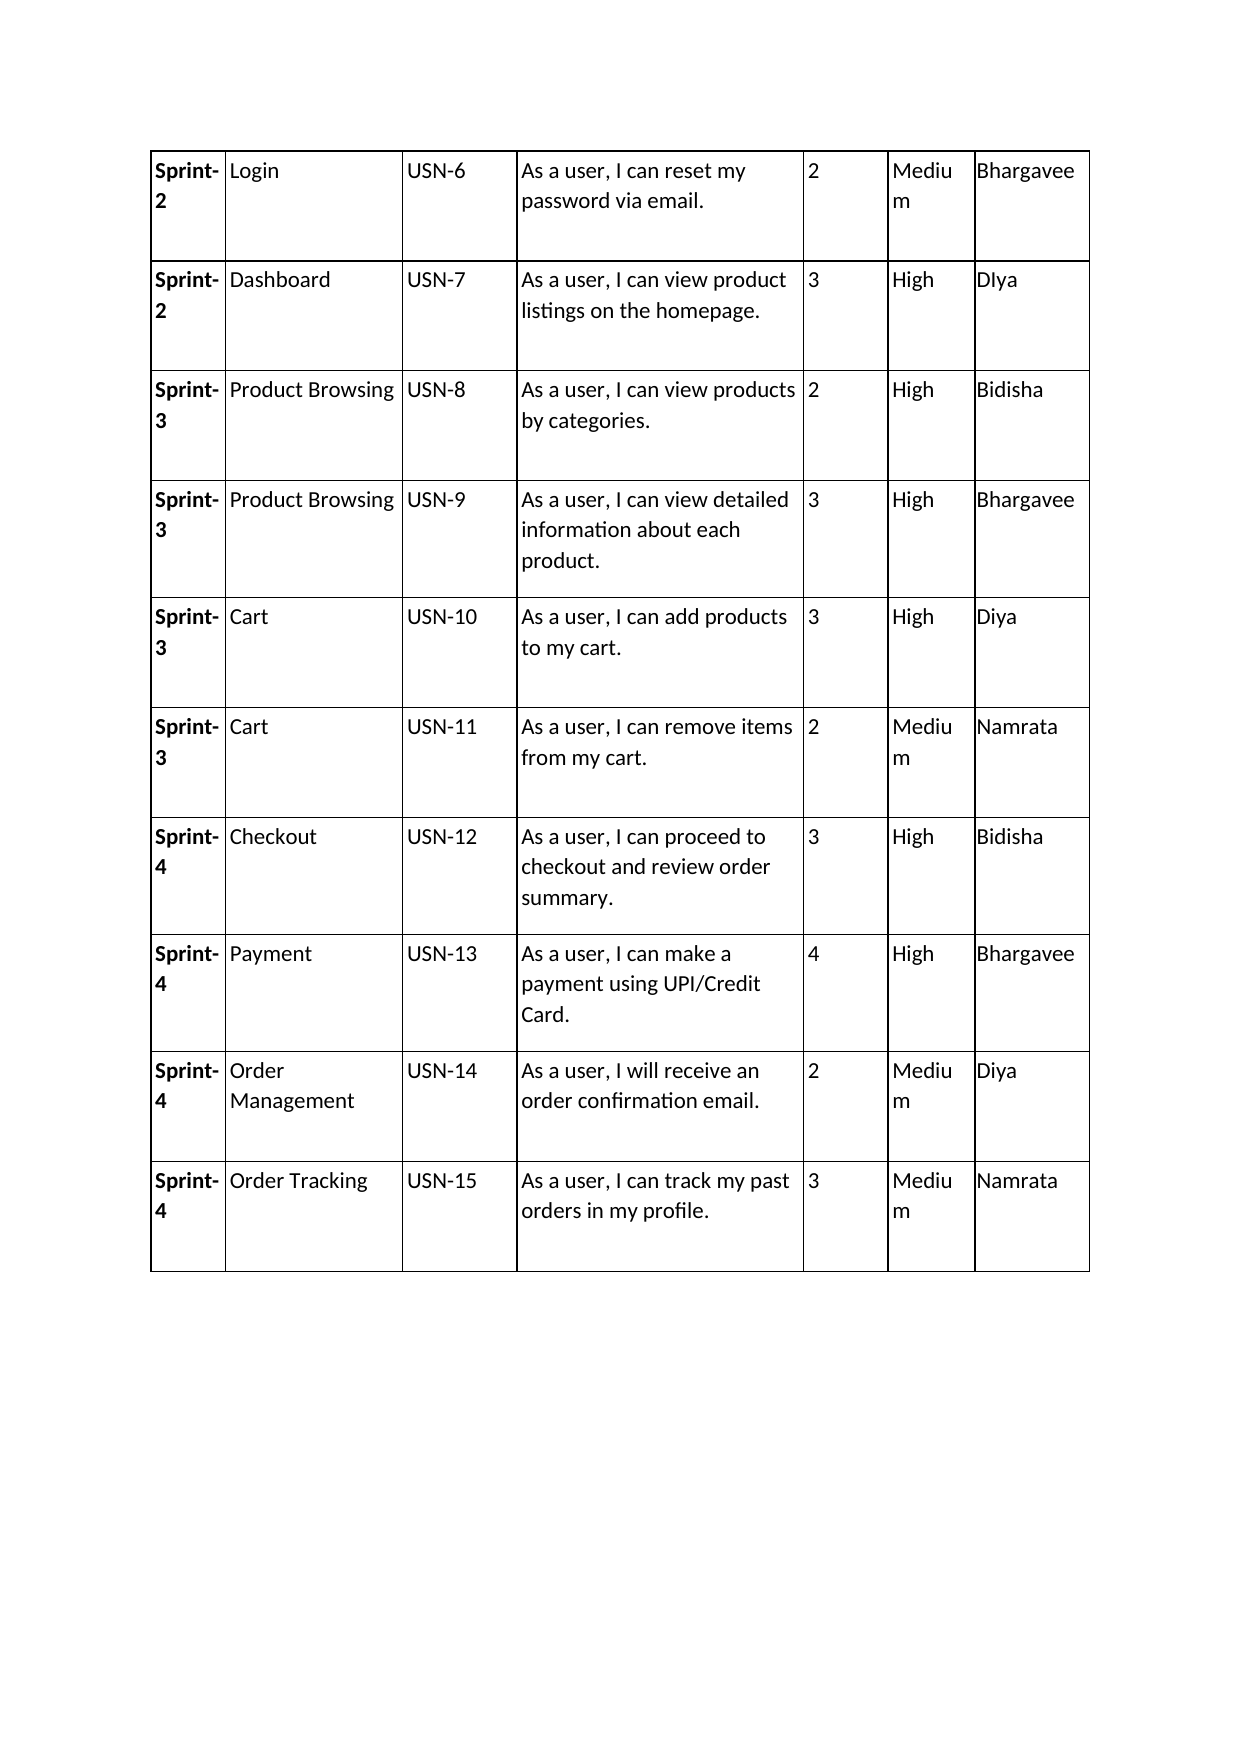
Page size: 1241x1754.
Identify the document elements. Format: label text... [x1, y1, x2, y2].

table_cell Bidisha [976, 371, 1089, 480]
table_cell As a user, I can proceed to checkout and review order summary. [518, 818, 803, 934]
table_cell As a user, I can remove items from my cart. [518, 708, 803, 817]
table_cell Diya [976, 598, 1089, 707]
table_cell Namrata [976, 708, 1089, 817]
table_cell Login [226, 152, 402, 260]
table_cell USN-7 [403, 262, 516, 370]
table_cell High [889, 935, 974, 1051]
table_cell Cart [226, 598, 402, 707]
table_cell Medium [889, 708, 974, 817]
table_cell Medium [889, 1052, 974, 1161]
table_cell As a user, I will receive an order confirmation email. [518, 1052, 803, 1161]
table_cell Product Browsing [226, 371, 402, 480]
table_cell High [889, 481, 974, 597]
table_cell 3 [804, 262, 887, 370]
table_cell Sprint-4 [152, 935, 225, 1051]
table_cell 2 [804, 708, 887, 817]
table_cell Sprint-4 [152, 1052, 225, 1161]
table_cell Payment [226, 935, 402, 1051]
table_cell Medium [889, 152, 974, 260]
table_cell 3 [804, 1162, 887, 1271]
table_cell As a user, I can view detailed information about each product. [518, 481, 803, 597]
table_cell 3 [804, 818, 887, 934]
table_cell Diya [976, 1052, 1089, 1161]
table_cell Bhargavee [976, 481, 1089, 597]
table_cell High [889, 598, 974, 707]
table_cell USN-15 [403, 1162, 516, 1271]
table_cell Sprint-3 [152, 481, 225, 597]
table_cell Sprint-4 [152, 818, 225, 934]
table_cell High [889, 818, 974, 934]
table_cell Bhargavee [976, 152, 1089, 260]
table_cell Checkout [226, 818, 402, 934]
table_cell USN-9 [403, 481, 516, 597]
table_cell Sprint-3 [152, 708, 225, 817]
table_cell High [889, 262, 974, 370]
table_cell As a user, I can reset my password via email. [518, 152, 803, 260]
table_cell 3 [804, 481, 887, 597]
table_cell Sprint-2 [152, 262, 225, 370]
table_cell 4 [804, 935, 887, 1051]
table_cell Bhargavee [976, 935, 1089, 1051]
table_cell Bidisha [976, 818, 1089, 934]
table_cell USN-12 [403, 818, 516, 934]
table_cell USN-8 [403, 371, 516, 480]
table_cell Sprint-2 [152, 152, 225, 260]
table_cell Order Tracking [226, 1162, 402, 1271]
table_cell As a user, I can add products to my cart. [518, 598, 803, 707]
table_cell USN-13 [403, 935, 516, 1051]
table_cell Namrata [976, 1162, 1089, 1271]
table_cell USN-11 [403, 708, 516, 817]
table_cell 3 [804, 598, 887, 707]
table_cell Medium [889, 1162, 974, 1271]
table_cell Sprint-3 [152, 598, 225, 707]
table_cell As a user, I can make a payment using UPI/Credit Card. [518, 935, 803, 1051]
table_cell 2 [804, 152, 887, 260]
table_cell Order Management [226, 1052, 402, 1161]
table_cell As a user, I can track my past orders in my profile. [518, 1162, 803, 1271]
table_cell USN-14 [403, 1052, 516, 1161]
table_cell 2 [804, 371, 887, 480]
table_cell 2 [804, 1052, 887, 1161]
table_cell High [889, 371, 974, 480]
table_cell Product Browsing [226, 481, 402, 597]
table_cell USN-10 [403, 598, 516, 707]
table_cell USN-6 [403, 152, 516, 260]
table_cell As a user, I can view products by categories. [518, 371, 803, 480]
table_cell As a user, I can view product listings on the homepage. [518, 262, 803, 370]
table_cell Sprint-4 [152, 1162, 225, 1271]
table_cell Dashboard [226, 262, 402, 370]
table_cell DIya [976, 262, 1089, 370]
table_cell Sprint-3 [152, 371, 225, 480]
table_cell Cart [226, 708, 402, 817]
